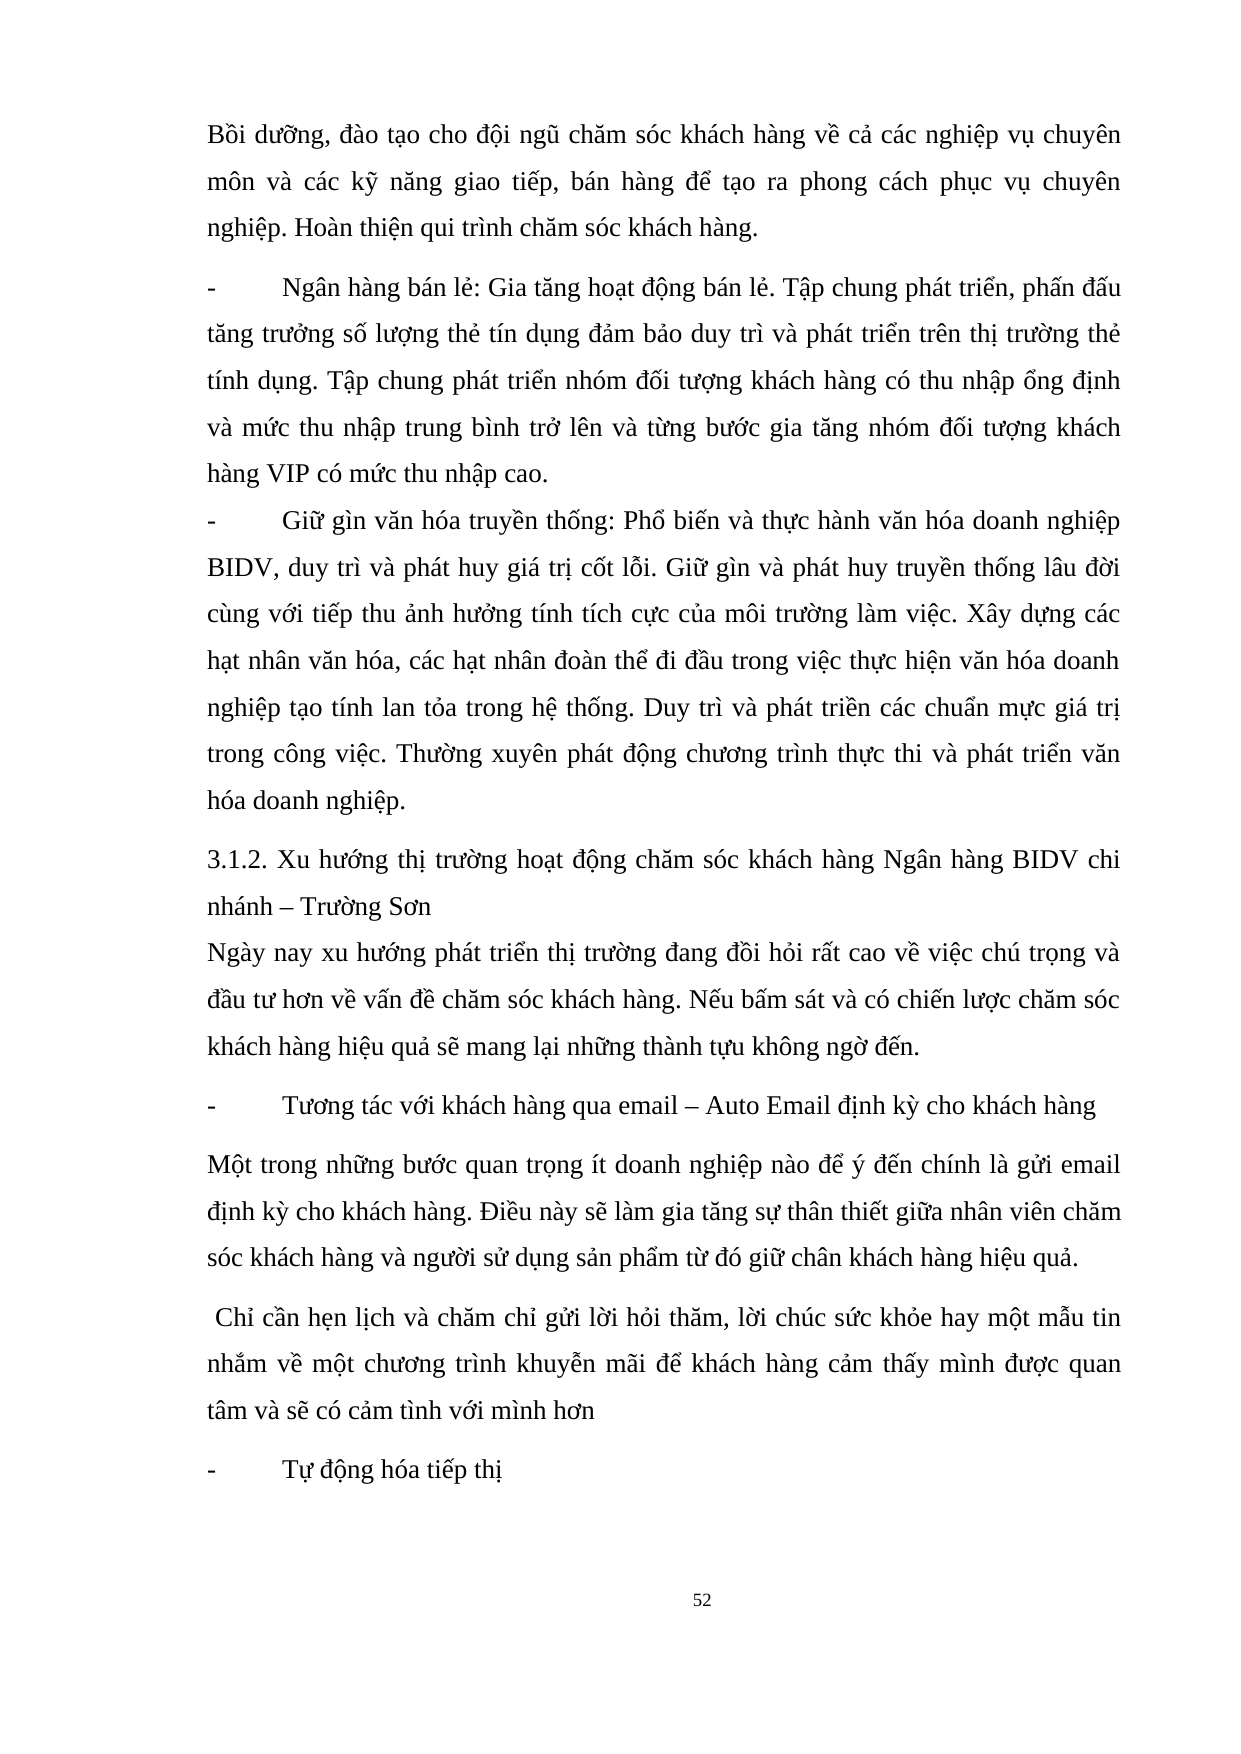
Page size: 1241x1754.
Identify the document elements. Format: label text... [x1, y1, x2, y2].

list Tương tác với khách hàng qua email – Auto Email định kỳ cho khách hàng [207, 1089, 1122, 1120]
text Chỉ cần hẹn lịch và chăm chỉ gửi lời hỏi thăm, lời chúc sức khỏe hay một mẫu tin nhắm về một chương trình khuyễn mãi để khách hàng cảm thấy mình được quan tâm và sẽ có cảm tình với mình hơn [207, 1301, 1122, 1425]
text Ngày nay xu hướng phát triển thị trường đang đồi hỏi rất cao về việc chú trọng và đầu tư hơn về vấn đề chăm sóc khách hàng. Nếu bấm sát và có chiến lược chăm sóc khách hàng hiệu quả sẽ mang lại những thành tựu không ngờ đến. [207, 936, 1122, 1061]
list Giữ gìn văn hóa truyền thống: Phổ biến và thực hành văn hóa doanh nghiệp BIDV, duy trì và phát huy giá trị cốt lỗi. Giữ gìn và phát huy truyền thống lâu đời cùng với tiếp thu ảnh hưởng tính tích cực của môi trường làm việc. Xây dựng các hạt nhân văn hóa, các hạt nhân đoàn thể đi đầu trong việc thực hiện văn hóa doanh nghiệp tạo tính lan tỏa trong hệ thống. Duy trì và phát triền các chuẩn mực giá trị trong công việc. Thường xuyên phát động chương trình thực thi và phát triển văn hóa doanh nghiệp. [207, 504, 1122, 815]
text Một trong những bước quan trọng ít doanh nghiệp nào để ý đến chính là gửi email định kỳ cho khách hàng. Điều này sẽ làm gia tăng sự thân thiết giữa nhân viên chăm sóc khách hàng và người sử dụng sản phẩm từ đó giữ chân khách hàng hiệu quả. [207, 1148, 1122, 1273]
list Ngân hàng bán lẻ: Gia tăng hoạt động bán lẻ. Tập chung phát triển, phấn đấu tăng trưởng số lượng thẻ tín dụng đảm bảo duy trì và phát triển trên thị trường thẻ tính dụng. Tập chung phát triển nhóm đối tượng khách hàng có thu nhập ổng định và mức thu nhập trung bình trở lên và từng bước gia tăng nhóm đối tượng khách hàng VIP có mức thu nhập cao. [207, 271, 1122, 488]
text Bồi dưỡng, đào tạo cho đội ngũ chăm sóc khách hàng về cả các nghiệp vụ chuyên môn và các kỹ năng giao tiếp, bán hàng để tạo ra phong cách phục vụ chuyên nghiệp. Hoàn thiện qui trình chăm sóc khách hàng. [207, 118, 1122, 243]
subtitle 3.1.2. Xu hướng thị trường hoạt động chăm sóc khách hàng Ngân hàng BIDV chi nhánh – Trường Sơn [207, 843, 1122, 921]
list Tự động hóa tiếp thị [207, 1453, 1122, 1484]
